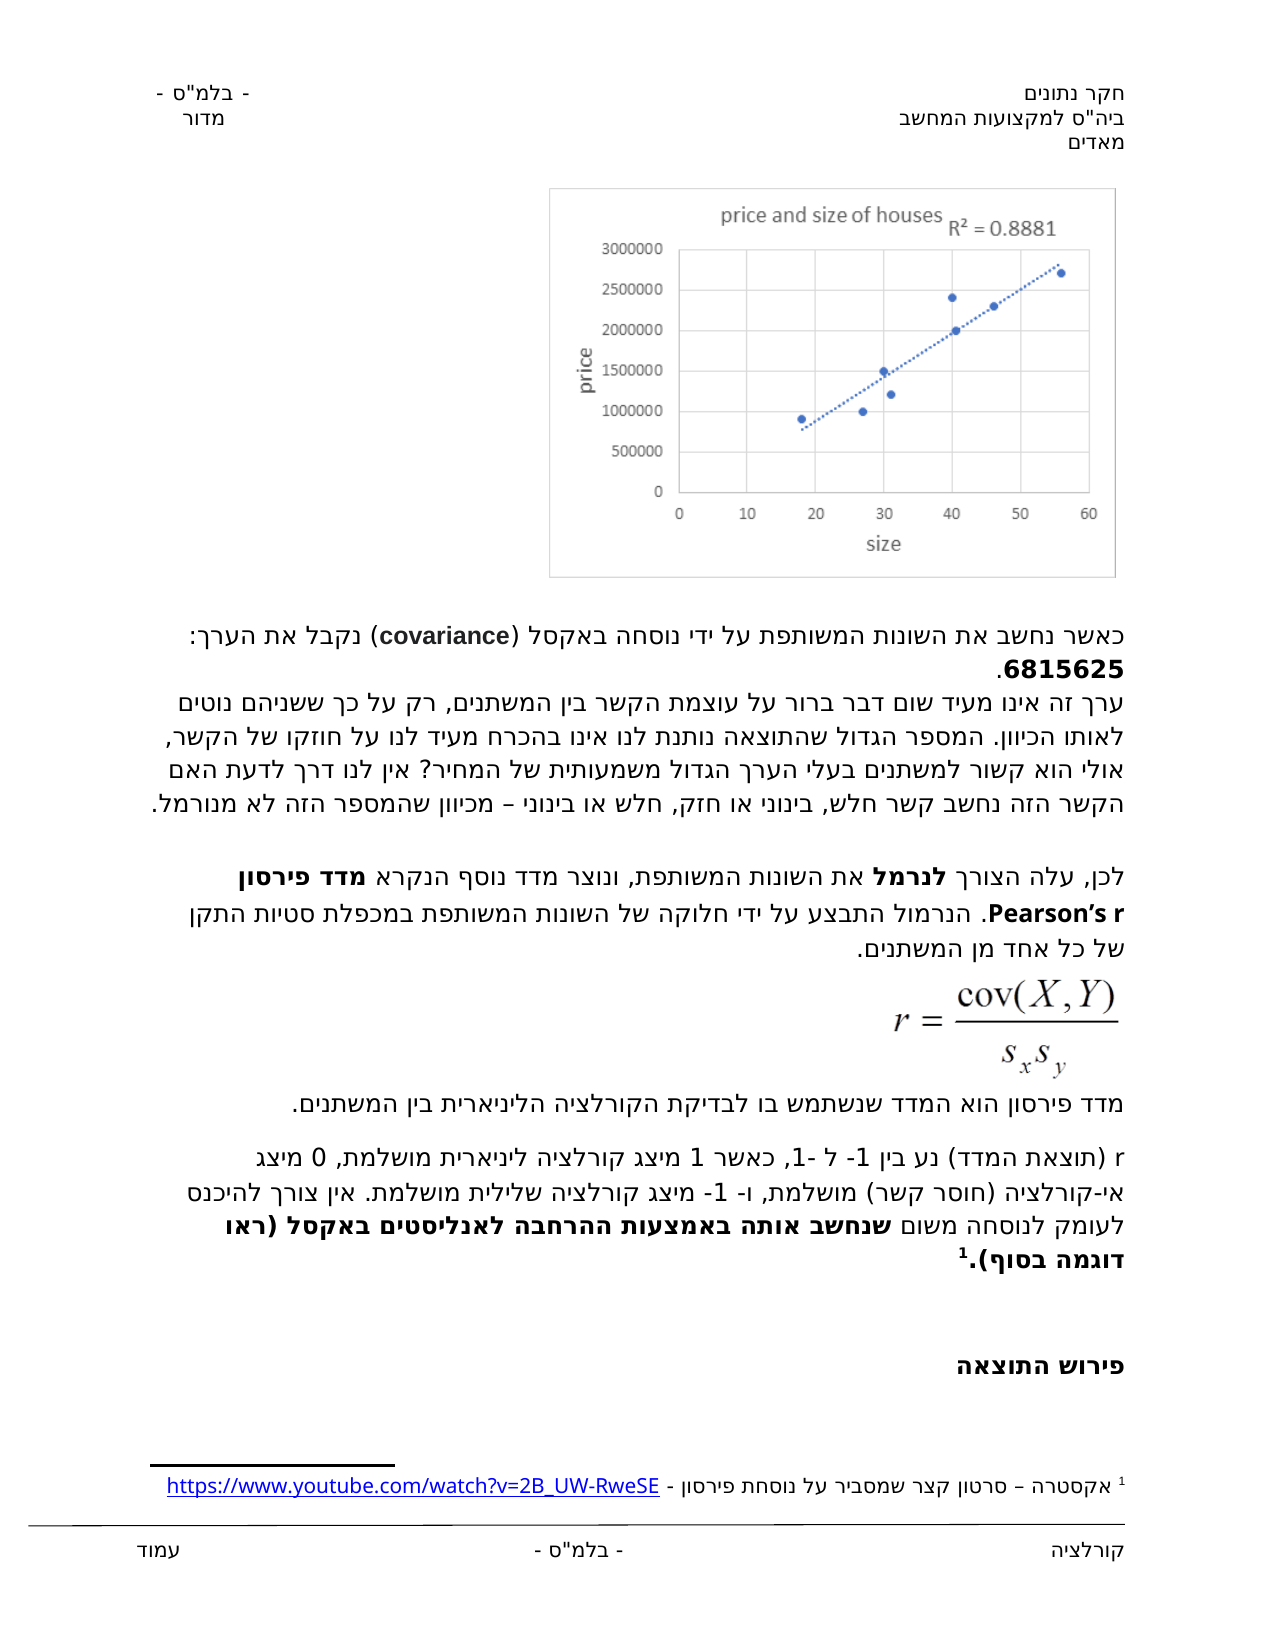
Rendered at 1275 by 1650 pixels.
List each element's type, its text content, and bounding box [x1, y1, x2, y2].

text מדד פירסון הוא המדד שנשתמש בו לבדיקת הקורלציה הליניארית בין המשתנים. [150, 1089, 1125, 1118]
text r (תוצאת המדד) נע בין 1- ל -1, כאשר 1 מיצג קורלציה ליניארית מושלמת, 0 מיצג אי-קורלציה (חוסר קשר) מושלמת, ו- 1- מיצג קורלציה שלילית מושלמת. אין צורך להיכנס לעומק לנוסחה משום שנחשב אותה באמצעות ההרחבה לאנליסטים באקסל (ראו דוגמה בסוף). [150, 1139, 1125, 1274]
picture [549, 188, 1117, 578]
text ערך זה אינו מעיד שום דבר ברור על עוצמת הקשר בין המשתנים, רק על כך ששניהם נוטים לאותו הכיוון. המספר הגדול שהתוצאה נותנת לנו אינו בהכרח מעיד לנו על חוזקו של הקשר, אולי הוא קשור למשתנים בעלי הערך הגדול משמעותית של המחיר? אין לנו דרך לדעת האם הקשר הזה נחשב קשר חלש, בינוני או חזק, חלש או בינוני – מכיוון שהמספר הזה לא מנורמל. [150, 688, 1125, 818]
text כאשר נחשב את השונות המשותפת על ידי נוסחה באקסל (covariance) נקבל את הערך: 6815625. [150, 621, 1125, 684]
text לכן, עלה הצורך לנרמל את השונות המשותפת, ונוצר מדד נוסף הנקרא מדד פירסון Pearson’s r. הנרמול התבצע על ידי חלוקה של השונות המשותפת במכפלת סטיות התקן של כל אחד מן המשתנים. [150, 862, 1125, 964]
picture [887, 968, 1125, 1085]
text פירוש התוצאה [150, 1351, 1125, 1380]
